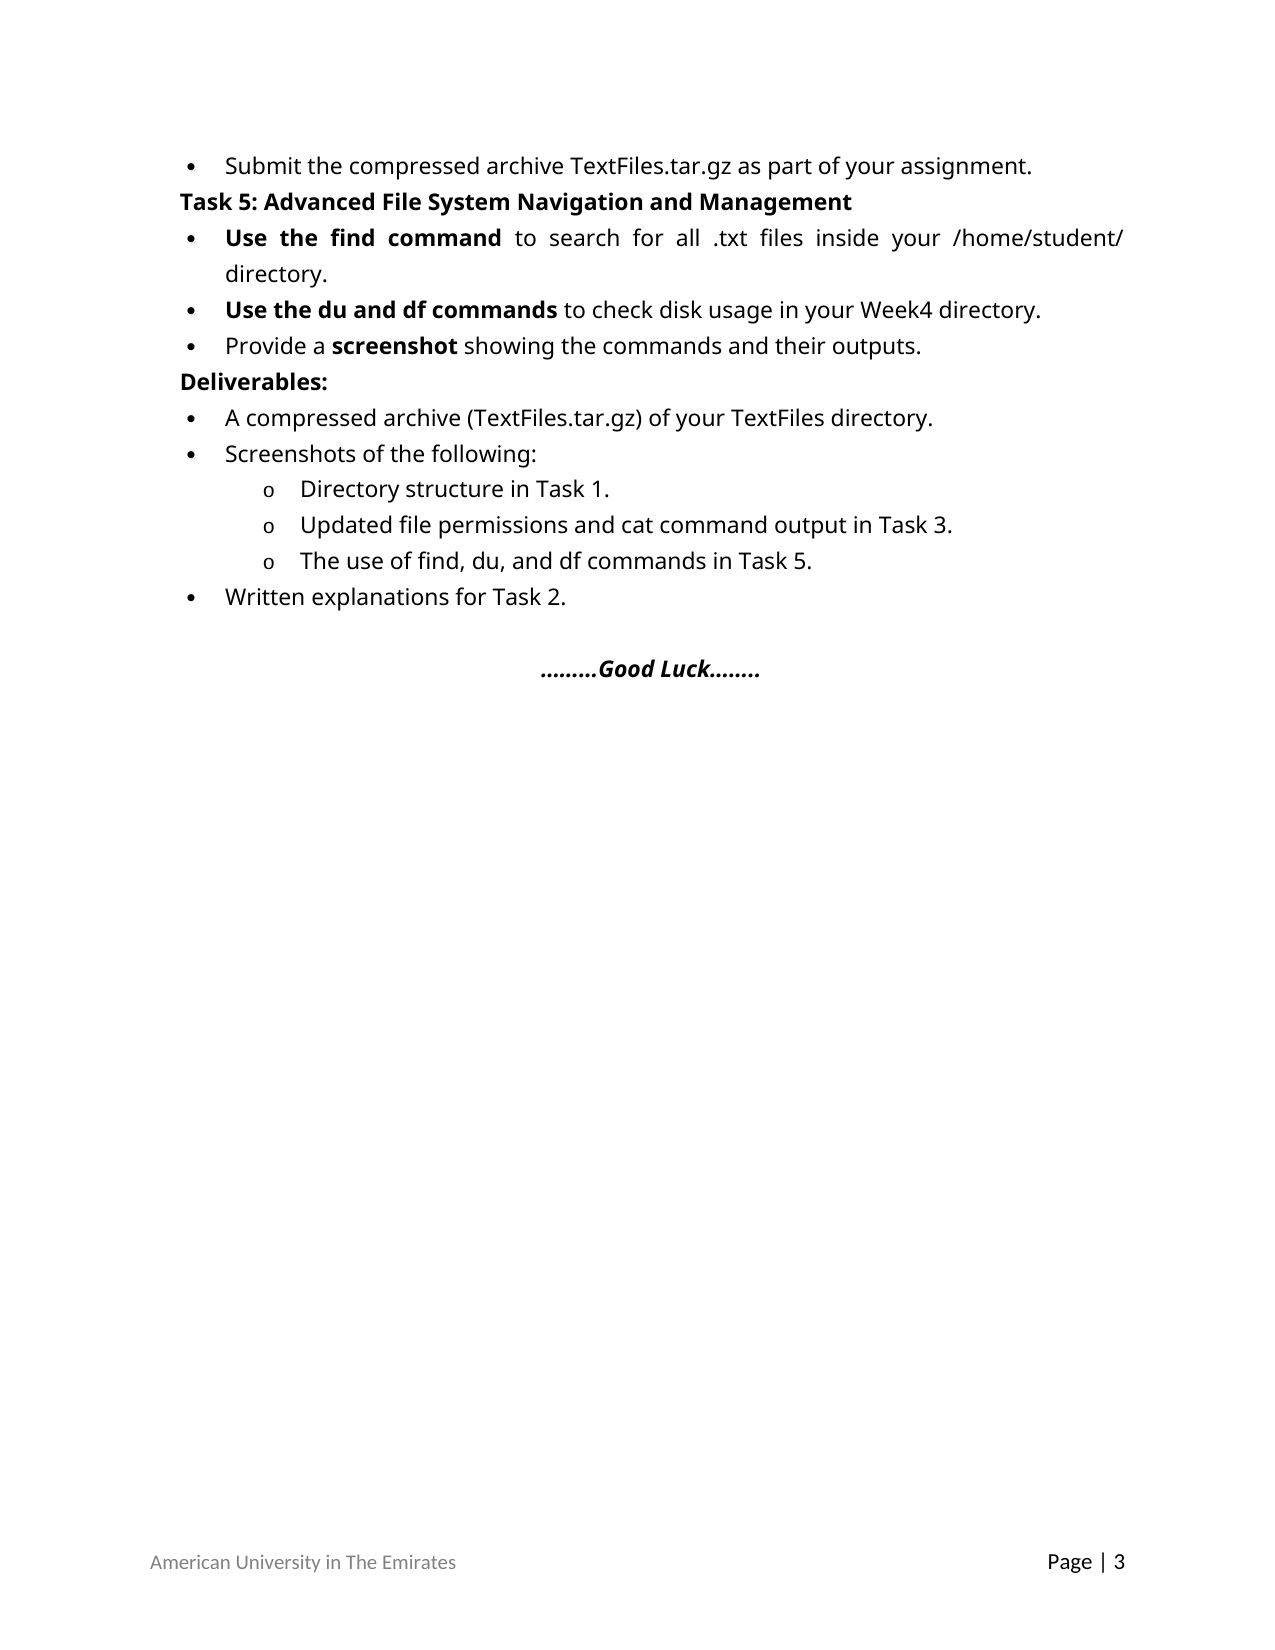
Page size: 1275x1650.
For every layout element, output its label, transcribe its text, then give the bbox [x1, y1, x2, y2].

list Updated file permissions and cat command output in Task 3. [262, 509, 1125, 541]
list Directory structure in Task 1. [262, 473, 1125, 505]
list Use the du and df commands to check disk usage in your Week4 directory. [187, 294, 1125, 325]
list Deliverables: [179, 366, 1125, 397]
list The use of find, du, and df commands in Task 5. [262, 545, 1125, 577]
list Screenshots of the following: [187, 437, 1125, 469]
list Task 5: Advanced File System Navigation and Management [179, 186, 1125, 217]
text ………Good Luck…….. [179, 653, 1125, 684]
list A compressed archive (TextFiles.tar.gz) of your TextFiles directory. [187, 402, 1125, 433]
list Submit the compressed archive TextFiles.tar.gz as part of your assignment. [187, 150, 1125, 181]
list Use the find command to search for all .txt files inside your /home/student/ directory. [187, 222, 1125, 289]
list Provide a screenshot showing the commands and their outputs. [187, 330, 1125, 361]
list Written explanations for Task 2. [187, 581, 1125, 612]
